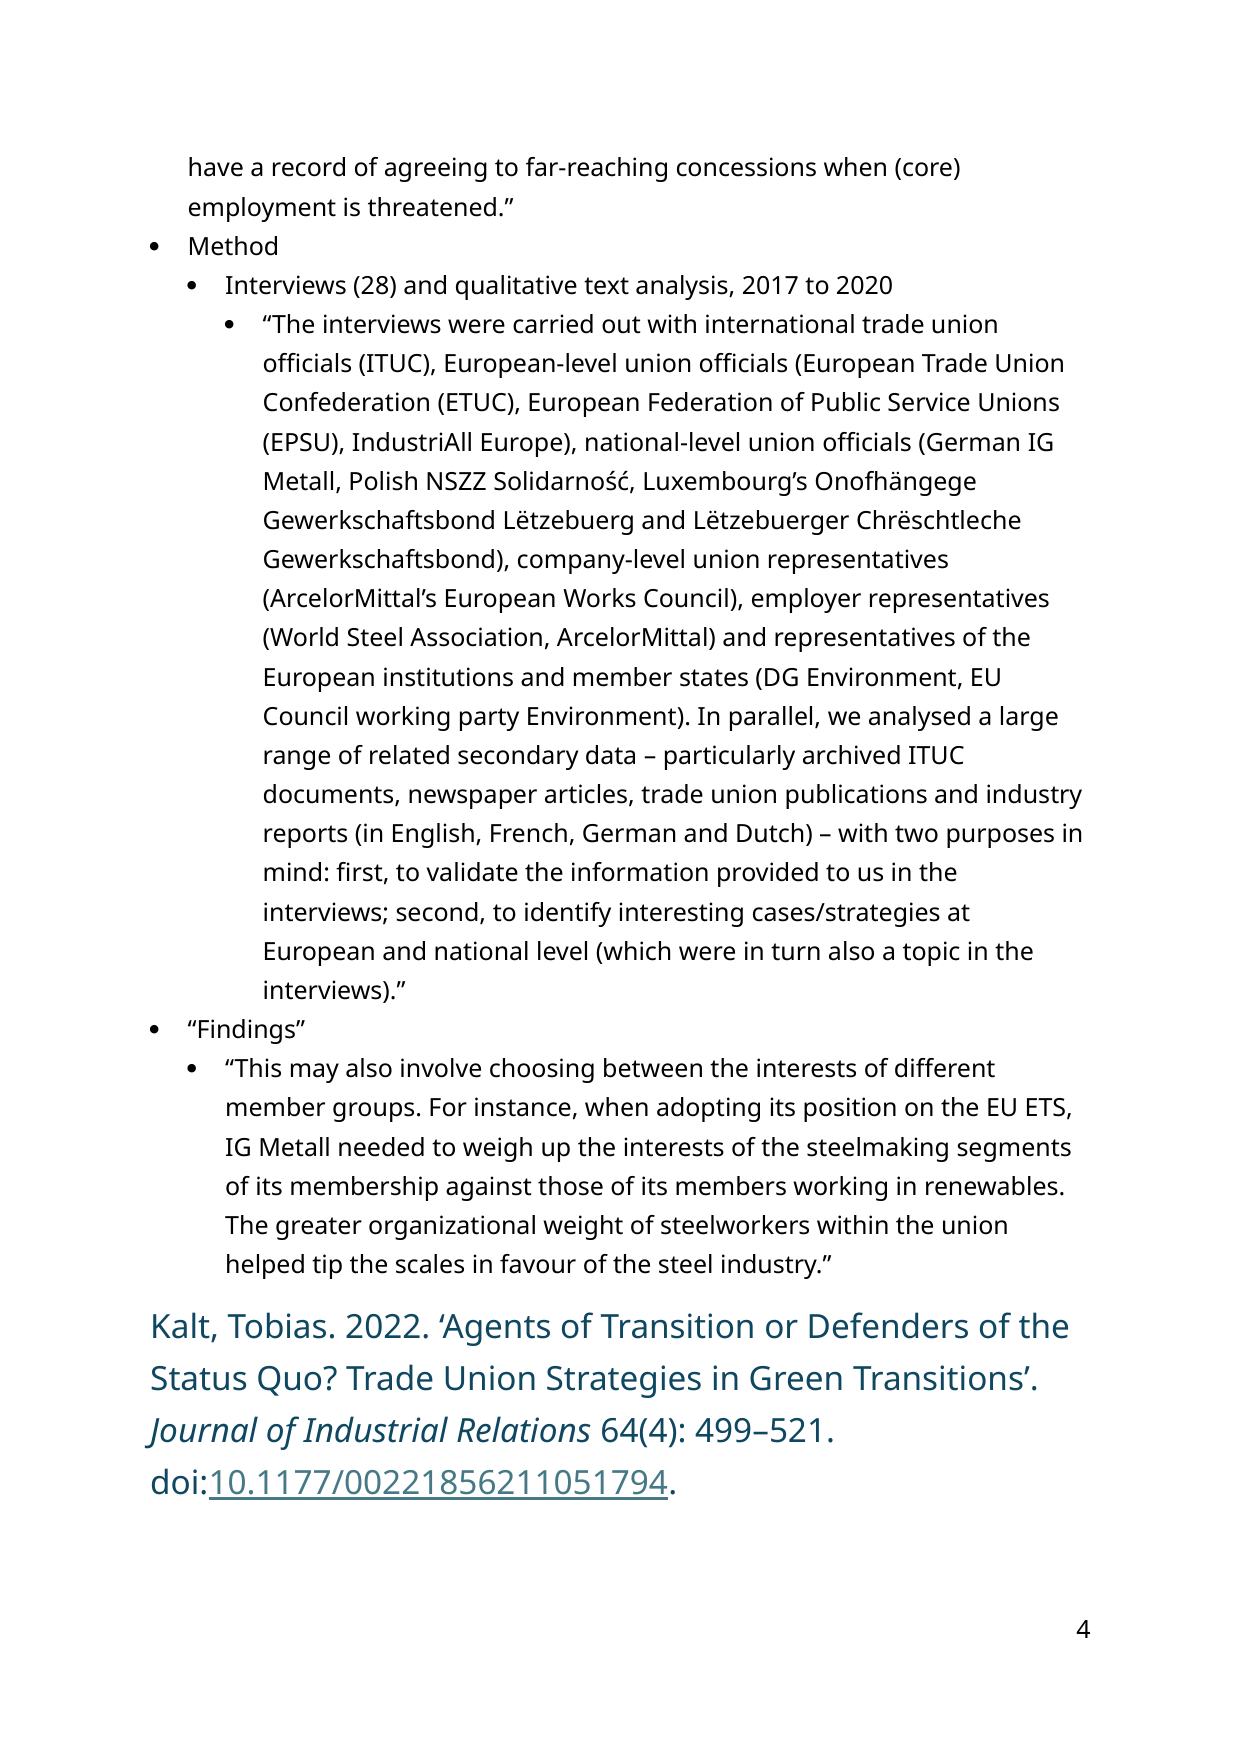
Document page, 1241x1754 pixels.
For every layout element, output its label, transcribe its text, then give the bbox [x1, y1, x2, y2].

list “The interviews were carried out with international trade union officials (ITUC), European-level union officials (European Trade Union Confederation (ETUC), European Federation of Public Service Unions (EPSU), IndustriAll Europe), national-level union officials (German IG Metall, Polish NSZZ Solidarność, Luxembourg’s Onofhängege Gewerkschaftsbond Lëtzebuerg and Lëtzebuerger Chrëschtleche Gewerkschaftsbond), company-level union representatives (ArcelorMittal’s European Works Council), employer representatives (World Steel Association, ArcelorMittal) and representatives of the European institutions and member states (DG Environment, EU Council working party Environment). In parallel, we analysed a large range of related secondary data – particularly archived ITUC documents, newspaper articles, trade union publications and industry reports (in English, French, German and Dutch) – with two purposes in mind: first, to validate the information provided to us in the interviews; second, to identify interesting cases/strategies at European and national level (which were in turn also a topic in the interviews).” [225, 307, 1090, 1007]
list “This may also involve choosing between the interests of different member groups. For instance, when adopting its position on the EU ETS, IG Metall needed to weigh up the interests of the steelmaking segments of its membership against those of its members working in renewables. The greater organizational weight of steelworkers within the union helped tip the scales in favour of the steel industry.” [187, 1051, 1090, 1281]
list Method [150, 228, 1090, 262]
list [150, 150, 1090, 223]
list Interviews (28) and qualitative text analysis, 2017 to 2020 [187, 267, 1090, 302]
subtitle Kalt, Tobias. 2022. ‘Agents of Transition or Defenders of the Status Quo? Trade Union Strategies in Green Transitions’. Journal of Industrial Relations 64(4): 499–521. doi:10.1177/00221856211051794. [150, 1302, 1090, 1504]
list “Findings” [150, 1012, 1090, 1046]
